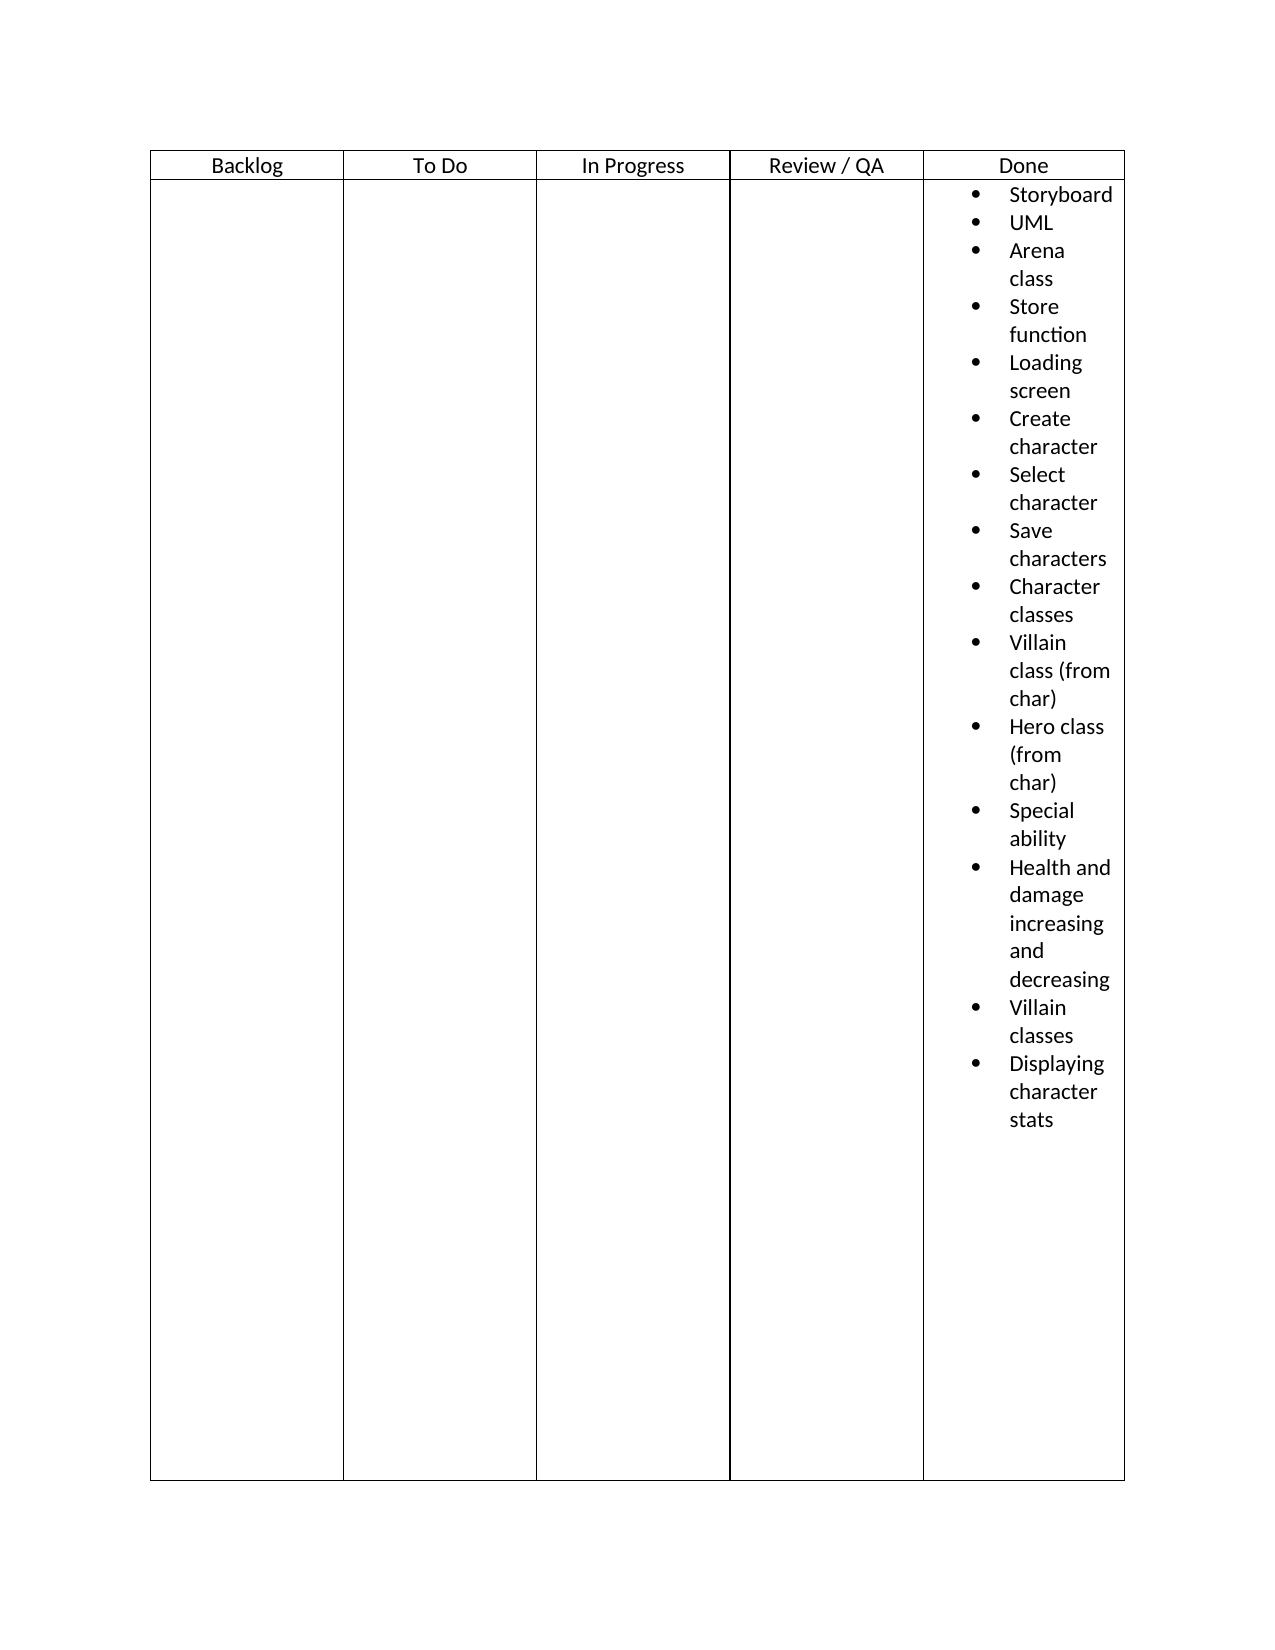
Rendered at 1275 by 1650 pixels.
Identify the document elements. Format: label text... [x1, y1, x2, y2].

table_header Backlog [151, 151, 343, 179]
table_cell [151, 180, 343, 1480]
table_cell [344, 180, 536, 1480]
table_cell [731, 180, 923, 1480]
table_cell Storyboard UML Arena class Store function Loading screen Create character Select character Save characters Character classes Villain class (from char) Hero class (from char) Special ability Health and damage increasing and decreasing Villain classes Displaying character stats [924, 180, 1124, 1480]
table_header Review / QA [731, 151, 923, 179]
table_header In Progress [537, 151, 729, 179]
table_header Done [924, 151, 1124, 179]
table_cell [537, 180, 729, 1480]
table_header To Do [344, 151, 536, 179]
